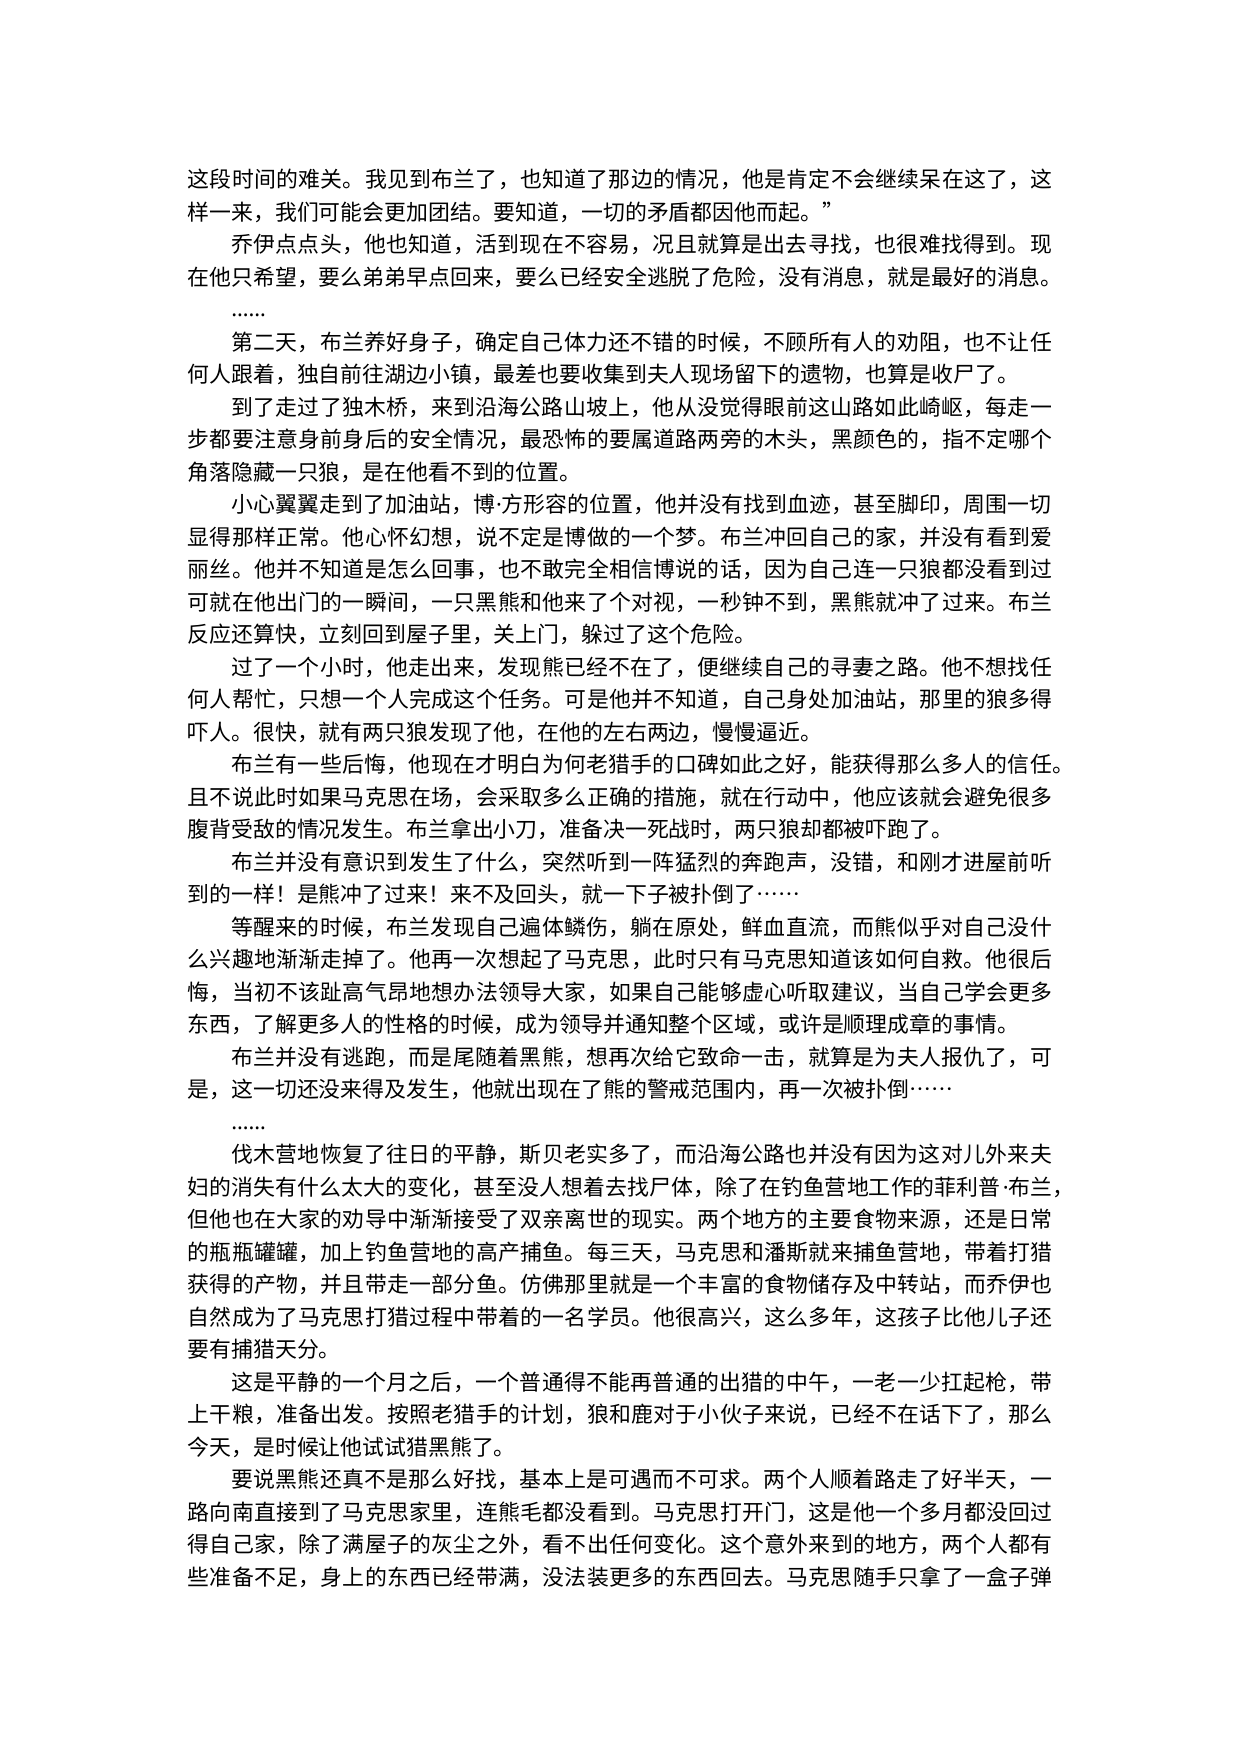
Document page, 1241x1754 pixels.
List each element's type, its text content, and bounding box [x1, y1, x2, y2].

text …… [187, 292, 1053, 324]
text 伐木营地恢复了往日的平静，斯贝老实多了，而沿海公路也并没有因为这对儿外来夫妇的消失有什么太大的变化，甚至没人想着去找尸体，除了在钓鱼营地工作的菲利普·布兰，但他也在大家的劝导中渐渐接受了双亲离世的现实。两个地方的主要食物来源，还是日常的瓶瓶罐罐，加上钓鱼营地的高产捕鱼。每三天，马克思和潘斯就来捕鱼营地，带着打猎获得的产物，并且带走一部分鱼。仿佛那里就是一个丰富的食物储存及中转站，而乔伊也自然成为了马克思打猎过程中带着的一名学员。他很高兴，这么多年，这孩子比他儿子还要有捕猎天分。 [187, 1137, 1053, 1364]
text 第二天，布兰养好身子，确定自己体力还不错的时候，不顾所有人的劝阻，也不让任何人跟着，独自前往湖边小镇，最差也要收集到夫人现场留下的遗物，也算是收尸了。 [187, 324, 1053, 389]
text 布兰并没有意识到发生了什么，突然听到一阵猛烈的奔跑声，没错，和刚才进屋前听到的一样！是熊冲了过来！来不及回头，就一下子被扑倒了…… [187, 844, 1053, 909]
text …… [187, 1104, 1053, 1137]
text 布兰有一些后悔，他现在才明白为何老猎手的口碑如此之好，能获得那么多人的信任。且不说此时如果马克思在场，会采取多么正确的措施，就在行动中，他应该就会避免很多腹背受敌的情况发生。布兰拿出小刀，准备决一死战时，两只狼却都被吓跑了。 [187, 747, 1053, 844]
text 过了一个小时，他走出来，发现熊已经不在了，便继续自己的寻妻之路。他不想找任何人帮忙，只想一个人完成这个任务。可是他并不知道，自己身处加油站，那里的狼多得吓人。很快，就有两只狼发现了他，在他的左右两边，慢慢逼近。 [187, 649, 1053, 747]
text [187, 162, 1053, 227]
text 等醒来的时候，布兰发现自己遍体鳞伤，躺在原处，鲜血直流，而熊似乎对自己没什么兴趣地渐渐走掉了。他再一次想起了马克思，此时只有马克思知道该如何自救。他很后悔，当初不该趾高气昂地想办法领导大家，如果自己能够虚心听取建议，当自己学会更多东西，了解更多人的性格的时候，成为领导并通知整个区域，或许是顺理成章的事情。 [187, 909, 1053, 1039]
text 小心翼翼走到了加油站，博·方形容的位置，他并没有找到血迹，甚至脚印，周围一切显得那样正常。他心怀幻想，说不定是博做的一个梦。布兰冲回自己的家，并没有看到爱丽丝。他并不知道是怎么回事，也不敢完全相信博说的话，因为自己连一只狼都没看到过。可就在他出门的一瞬间，一只黑熊和他来了个对视，一秒钟不到，黑熊就冲了过来。布兰反应还算快，立刻回到屋子里，关上门，躲过了这个危险。 [187, 487, 1053, 649]
text 布兰并没有逃跑，而是尾随着黑熊，想再次给它致命一击，就算是为夫人报仇了，可是，这一切还没来得及发生，他就出现在了熊的警戒范围内，再一次被扑倒…… [187, 1039, 1053, 1104]
text 乔伊点点头，他也知道，活到现在不容易，况且就算是出去寻找，也很难找得到。现在他只希望，要么弟弟早点回来，要么已经安全逃脱了危险，没有消息，就是最好的消息。 [187, 227, 1053, 292]
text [187, 1462, 1053, 1592]
text 这是平静的一个月之后，一个普通得不能再普通的出猎的中午，一老一少扛起枪，带上干粮，准备出发。按照老猎手的计划，狼和鹿对于小伙子来说，已经不在话下了，那么今天，是时候让他试试猎黑熊了。 [187, 1364, 1053, 1462]
text 到了走过了独木桥，来到沿海公路山坡上，他从没觉得眼前这山路如此崎岖，每走一步都要注意身前身后的安全情况，最恐怖的要属道路两旁的木头，黑颜色的，指不定哪个角落隐藏一只狼，是在他看不到的位置。 [187, 389, 1053, 487]
